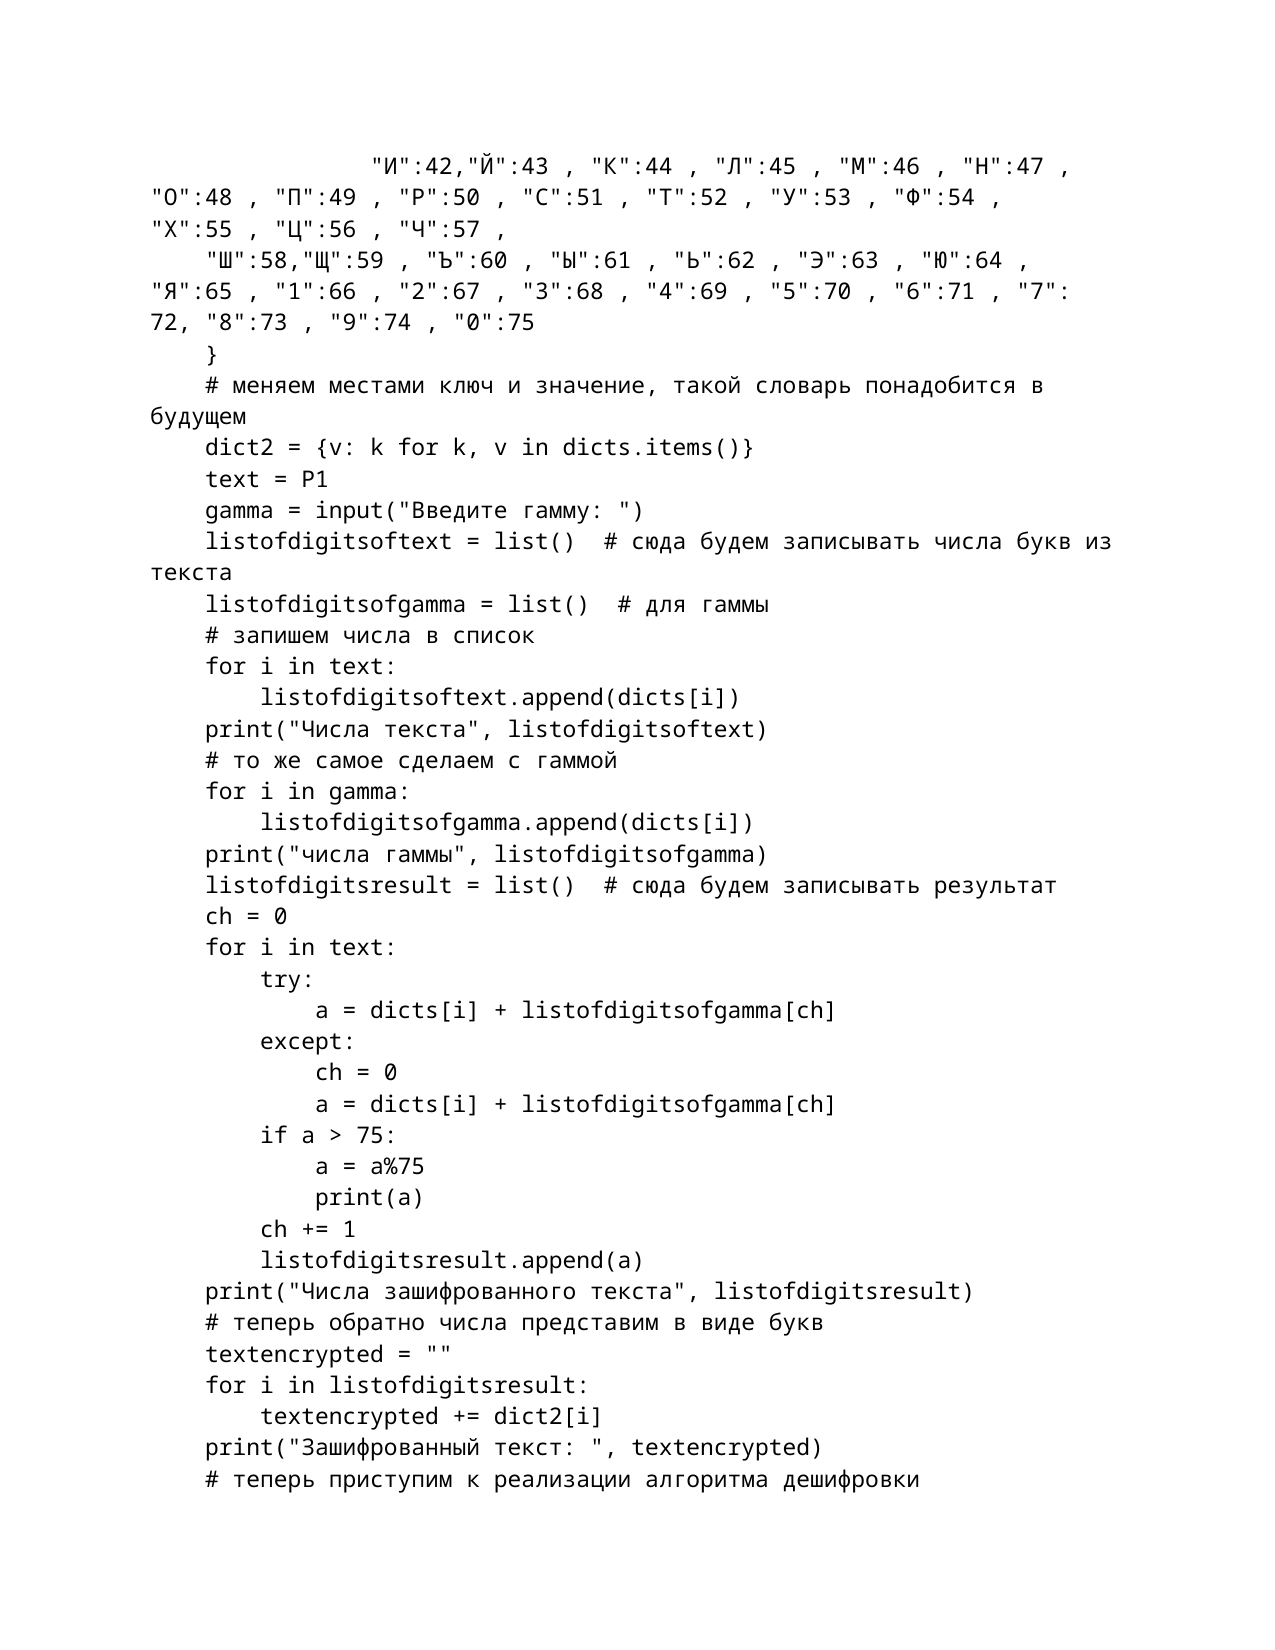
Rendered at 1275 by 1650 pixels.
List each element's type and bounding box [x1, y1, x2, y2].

text [150, 150, 1125, 1494]
